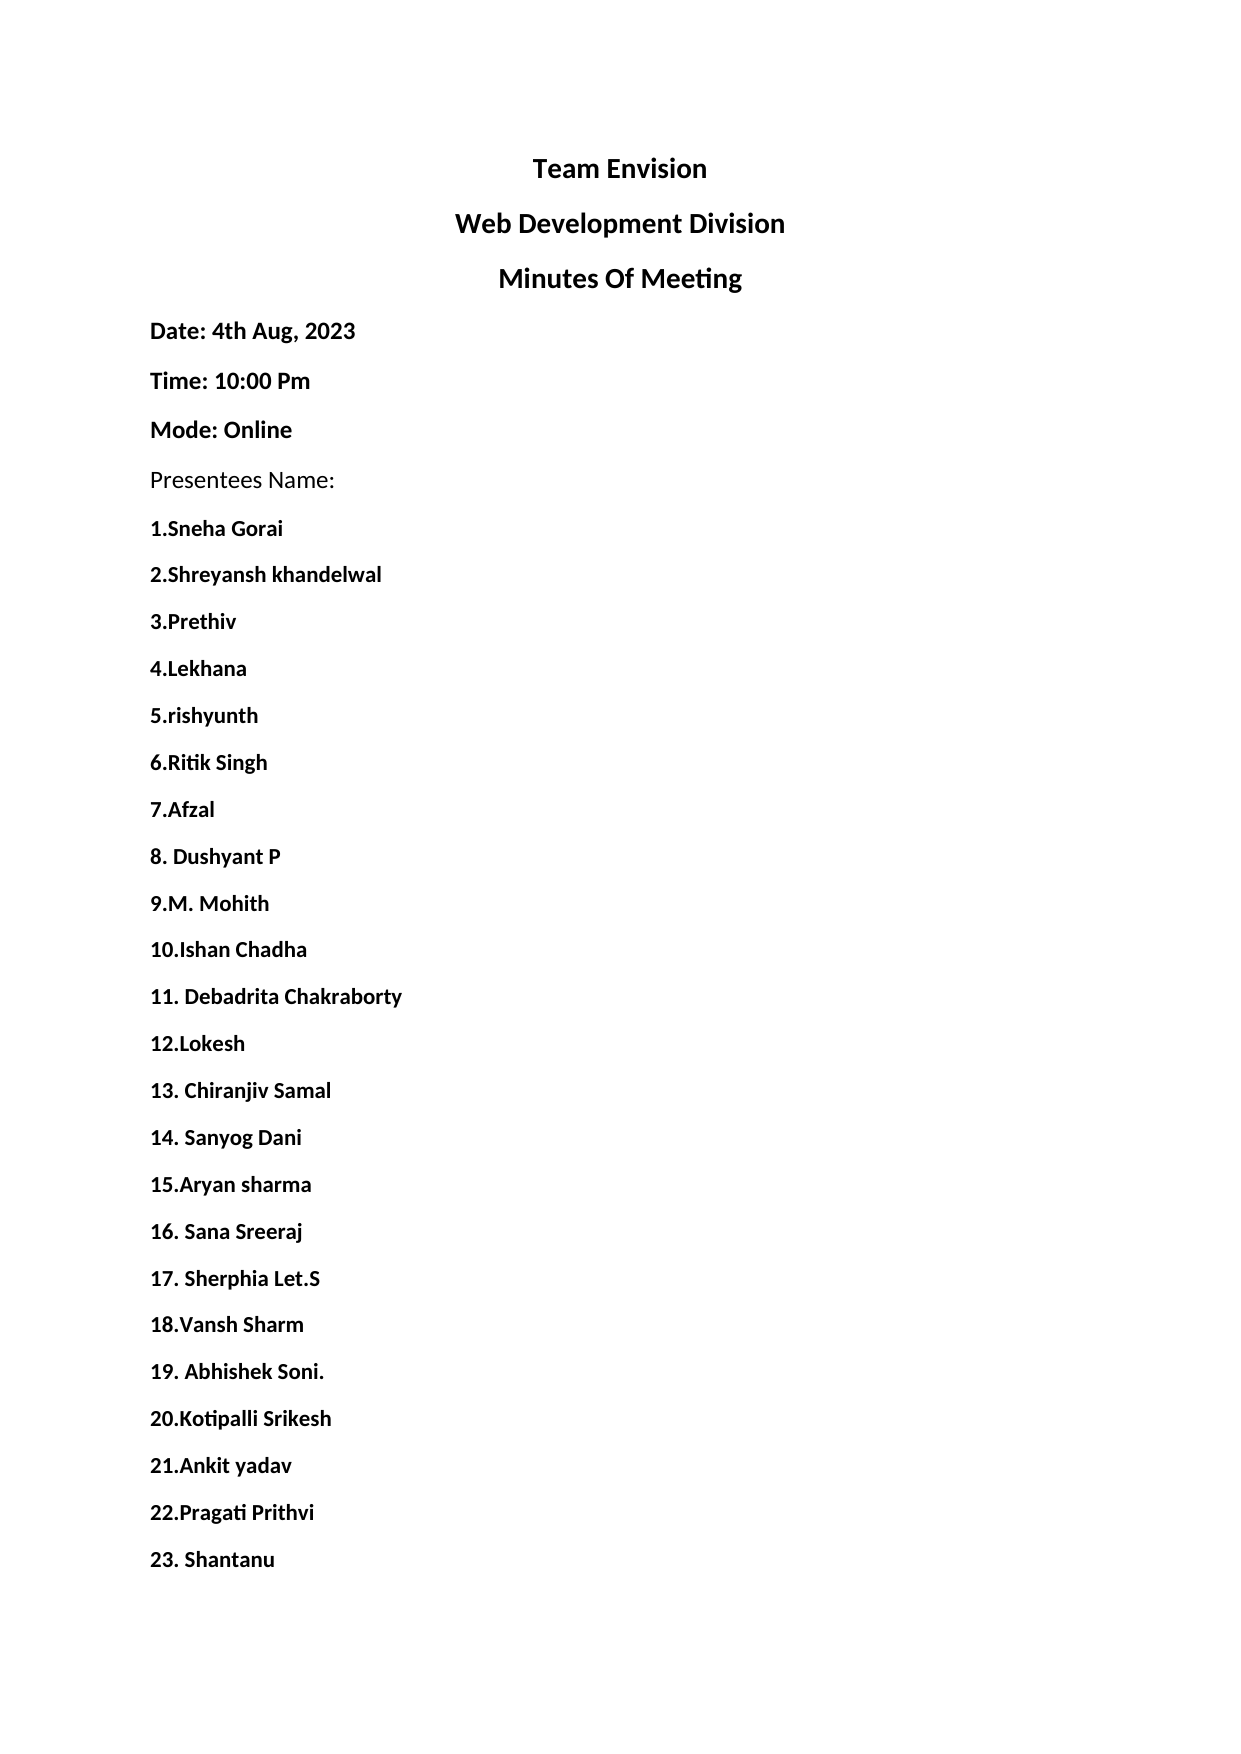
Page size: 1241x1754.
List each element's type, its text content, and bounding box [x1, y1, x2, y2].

text 20.Kotipalli Srikesh [150, 1404, 1090, 1432]
text 4.Lekhana [150, 654, 1090, 682]
text 15.Aryan sharma [150, 1170, 1090, 1198]
text 21.Ankit yadav [150, 1451, 1090, 1479]
text 3.Prethiv [150, 607, 1090, 635]
text 10.Ishan Chadha [150, 936, 1090, 963]
text 22.Pragati Prithvi [150, 1498, 1090, 1526]
text Date: 4th Aug, 2023 [150, 315, 1090, 346]
text 6.Ritik Singh [150, 748, 1090, 776]
text Mode: Online [150, 414, 1090, 445]
text 5.rishyunth [150, 701, 1090, 729]
text 7.Afzal [150, 795, 1090, 823]
text Presentees Name: [150, 464, 1090, 494]
text 8. Dushyant P [150, 842, 1090, 870]
text 11. Debadrita Chakraborty [150, 982, 1090, 1010]
text 1.Sneha Gorai [150, 514, 1090, 542]
text 13. Chiranjiv Samal [150, 1076, 1090, 1104]
text 16. Sana Sreeraj [150, 1217, 1090, 1245]
text Time: 10:00 Pm [150, 365, 1090, 395]
text Team Envision [150, 150, 1090, 186]
text 19. Abhishek Soni. [150, 1357, 1090, 1385]
text 2.Shreyansh khandelwal [150, 561, 1090, 588]
text 18.Vansh Sharm [150, 1311, 1090, 1338]
text 17. Sherphia Let.S [150, 1264, 1090, 1292]
text 14. Sanyog Dani [150, 1123, 1090, 1151]
text Web Development Division [150, 205, 1090, 241]
text 23. Shantanu [150, 1545, 1090, 1573]
text 12.Lokesh [150, 1029, 1090, 1057]
text 9.M. Mohith [150, 889, 1090, 917]
text Minutes Of Meeting [150, 260, 1090, 296]
